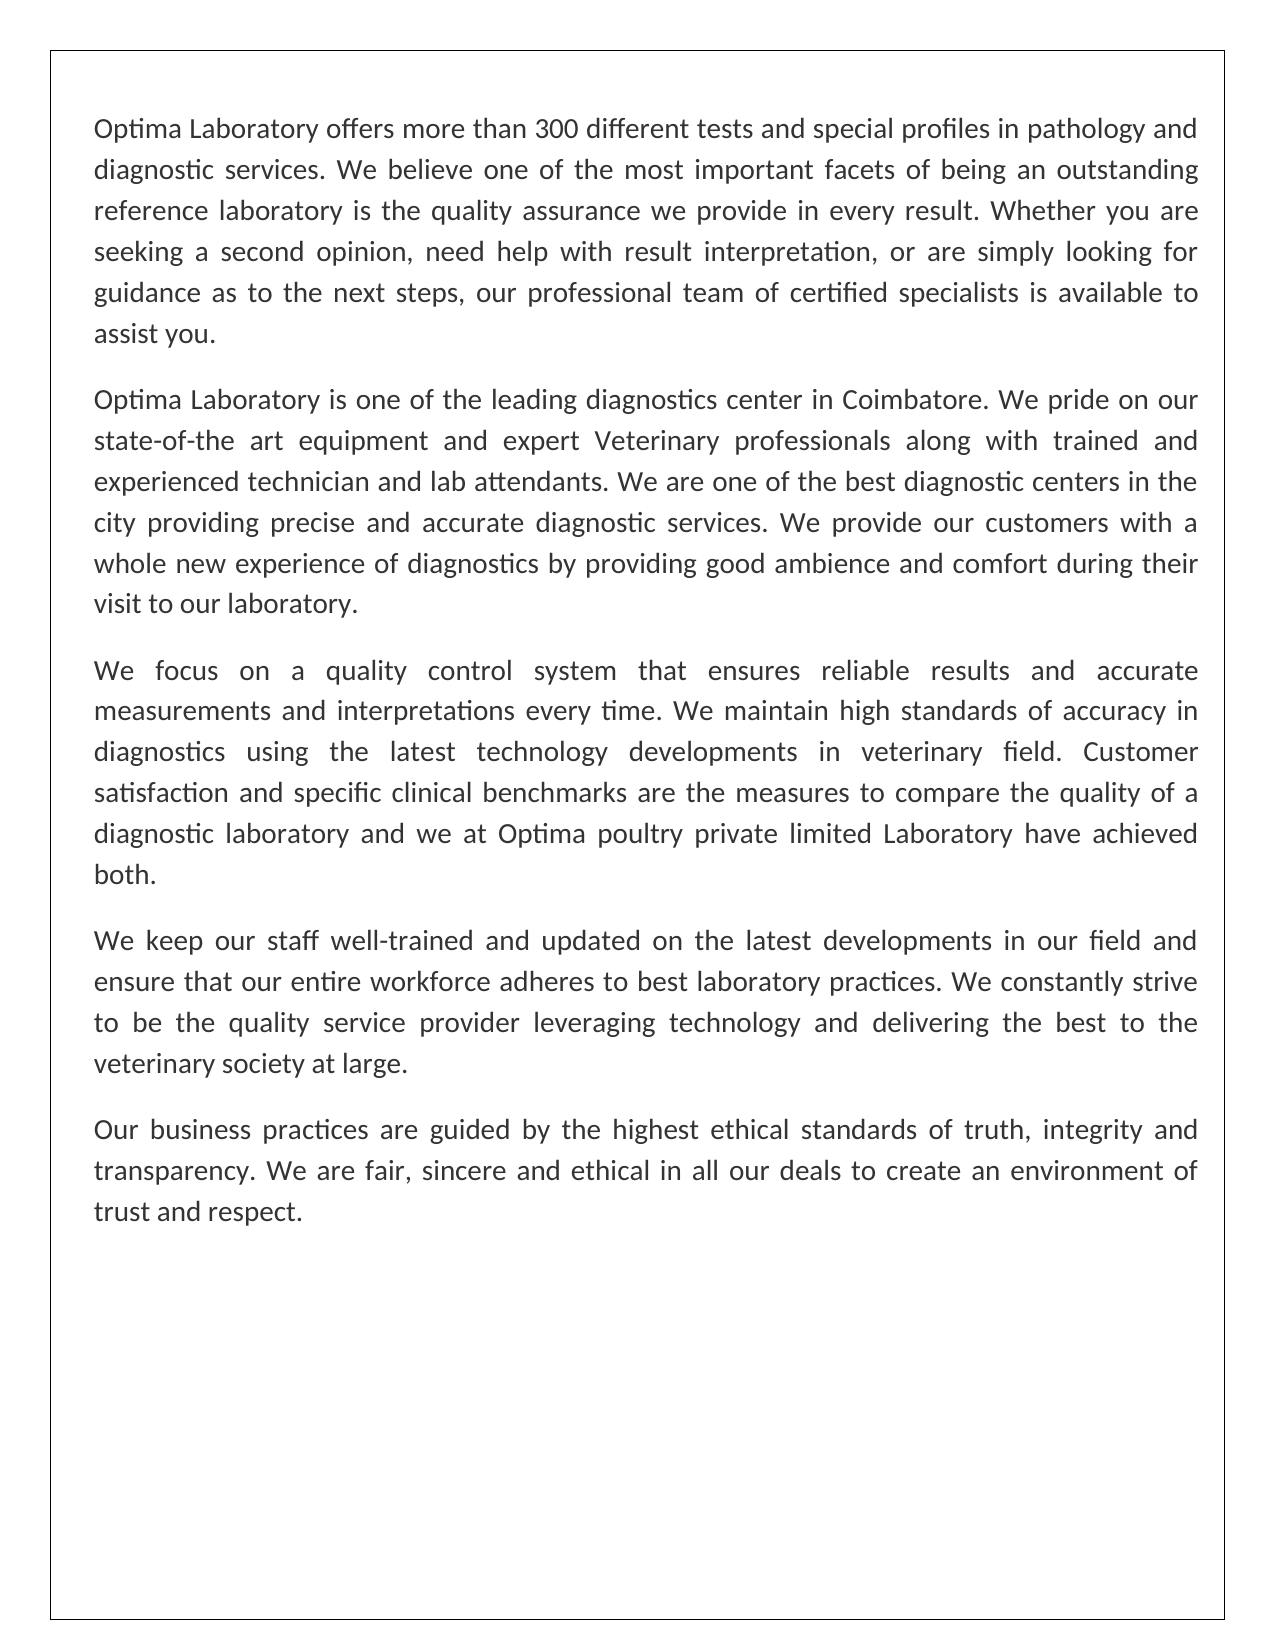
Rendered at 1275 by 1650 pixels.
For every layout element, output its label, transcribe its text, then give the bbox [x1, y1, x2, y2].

text We keep our staff well-trained and updated on the latest developments in our field and ensure that our entire workforce adheres to best laboratory practices. We constantly strive to be the quality service provider leveraging technology and delivering the best to the veterinary society at large. [94, 922, 1200, 1081]
text Optima Laboratory offers more than 300 different tests and special profiles in pathology and diagnostic services. We believe one of the most important facets of being an outstanding reference laboratory is the quality assurance we provide in every result. Whether you are seeking a second opinion, need help with result interpretation, or are simply looking for guidance as to the next steps, our professional team of certified specialists is available to assist you. [94, 110, 1200, 351]
text Optima Laboratory is one of the leading diagnostics center in Coimbatore. We pride on our state-of-the art equipment and expert Veterinary professionals along with trained and experienced technician and lab attendants. We are one of the best diagnostic centers in the city providing precise and accurate diagnostic services. We provide our customers with a whole new experience of diagnostics by providing good ambience and comfort during their visit to our laboratory. [94, 381, 1200, 621]
text Our business practices are guided by the highest ethical standards of truth, integrity and transparency. We are fair, sincere and ethical in all our deals to create an environment of trust and respect. [94, 1111, 1200, 1228]
text We focus on a quality control system that ensures reliable results and accurate measurements and interpretations every time. We maintain high standards of accuracy in diagnostics using the latest technology developments in veterinary field. Customer satisfaction and specific clinical benchmarks are the measures to compare the quality of a diagnostic laboratory and we at Optima poultry private limited Laboratory have achieved both. [94, 652, 1200, 892]
